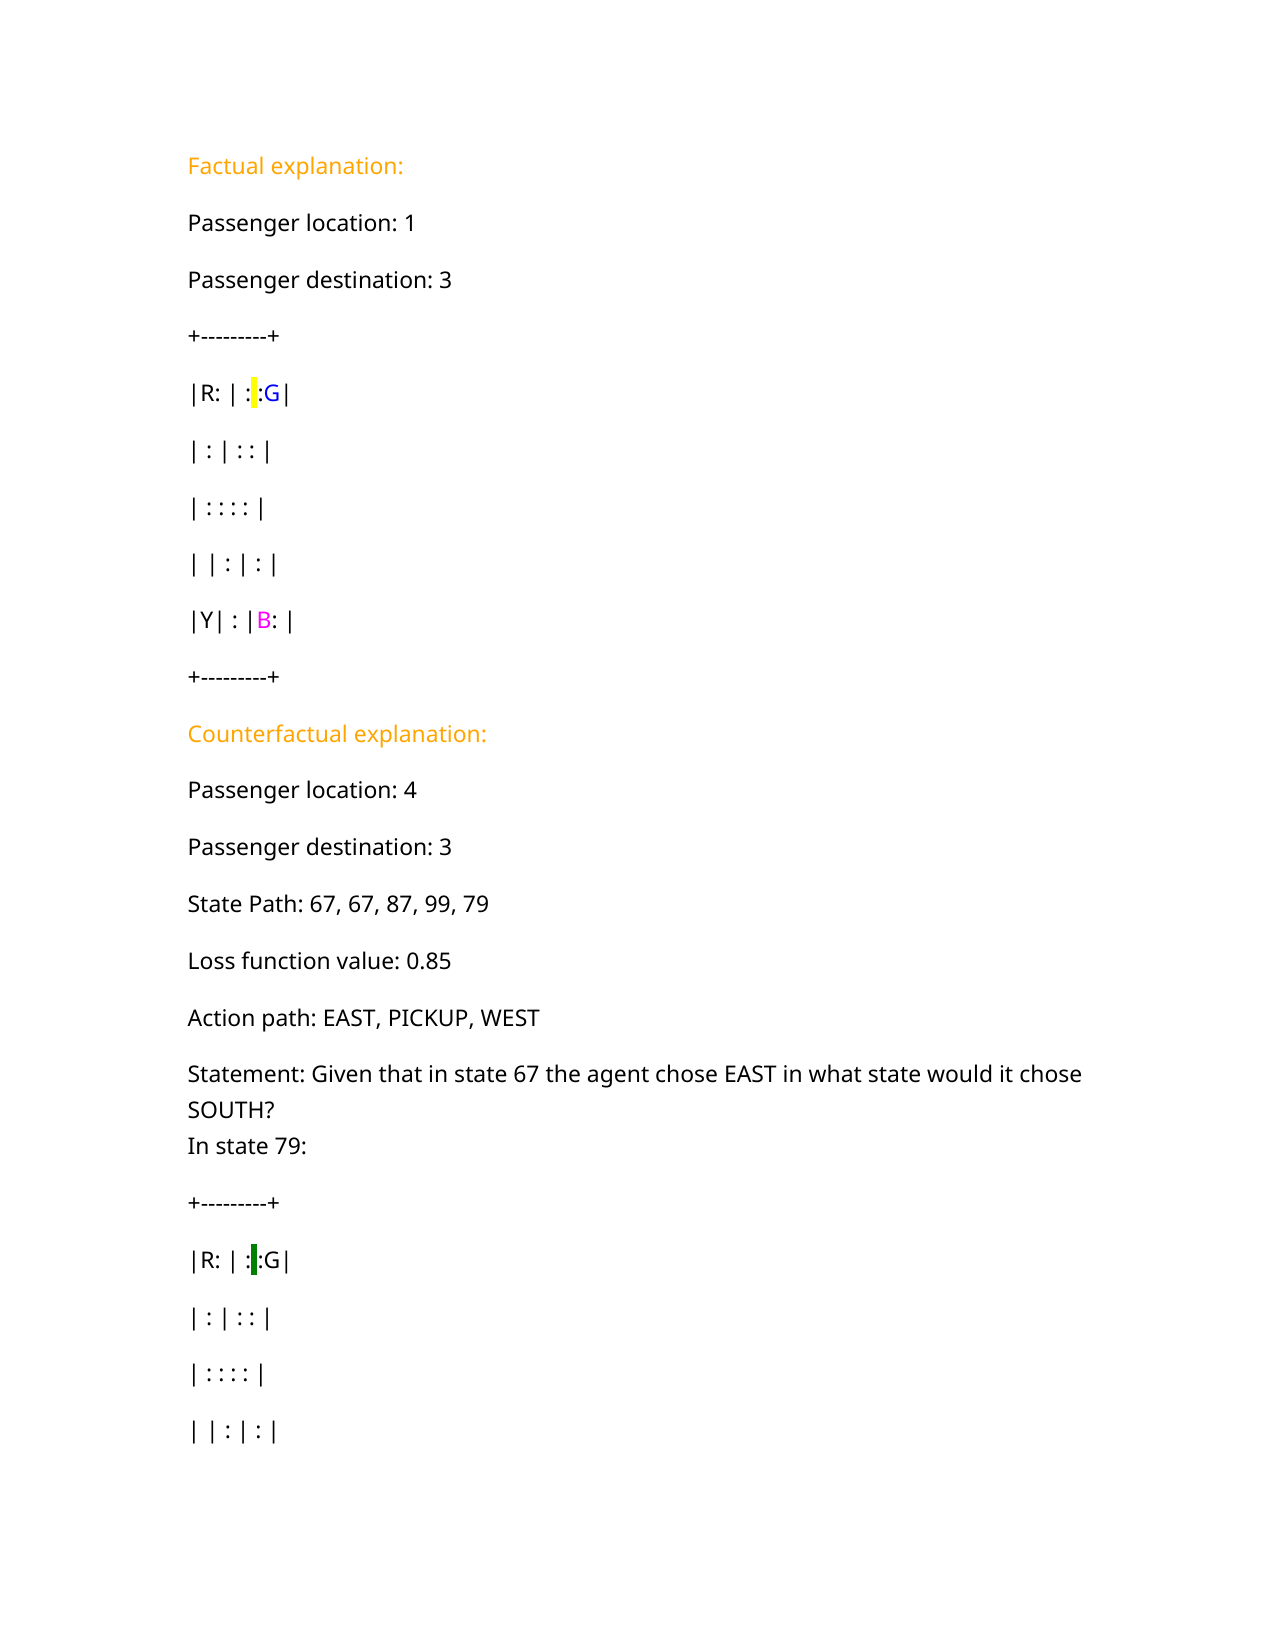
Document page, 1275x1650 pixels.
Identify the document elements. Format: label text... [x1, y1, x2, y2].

text State Path: 67, 67, 87, 99, 79 [187, 888, 1087, 919]
text +---------+ [187, 1187, 1087, 1218]
text +---------+ [187, 661, 1087, 692]
text |R: | : :G| [257, 377, 1087, 408]
text |R: | : :G| [187, 377, 251, 408]
text Passenger location: 1 [187, 207, 1087, 238]
text +---------+ [187, 320, 1087, 352]
text Passenger destination: 3 [187, 263, 1087, 295]
text | | : | : | [187, 1414, 1087, 1445]
text Loss function value: 0.85 [187, 945, 1087, 976]
text Factual explanation: [187, 150, 1087, 181]
text Counterfactual explanation: [187, 718, 1087, 749]
text | : | : : | [187, 434, 1087, 465]
text | | : | : | [187, 547, 1087, 579]
text Passenger destination: 3 [187, 831, 1087, 862]
text Statement: Given that in state 67 the agent chose EAST in what state would it chose SOUTH? In state 79: [187, 1058, 1087, 1161]
text Action path: EAST, PICKUP, WEST [187, 1002, 1087, 1033]
text | : : : : | [187, 1357, 1087, 1388]
text | : | : : | [187, 1301, 1087, 1332]
text |R: | : :G| [187, 1244, 251, 1275]
text |R: | : :G| [257, 1244, 1087, 1275]
text Passenger location: 4 [187, 774, 1087, 806]
text |Y| : |B: | [187, 604, 1087, 635]
text | : : : : | [187, 491, 1087, 522]
